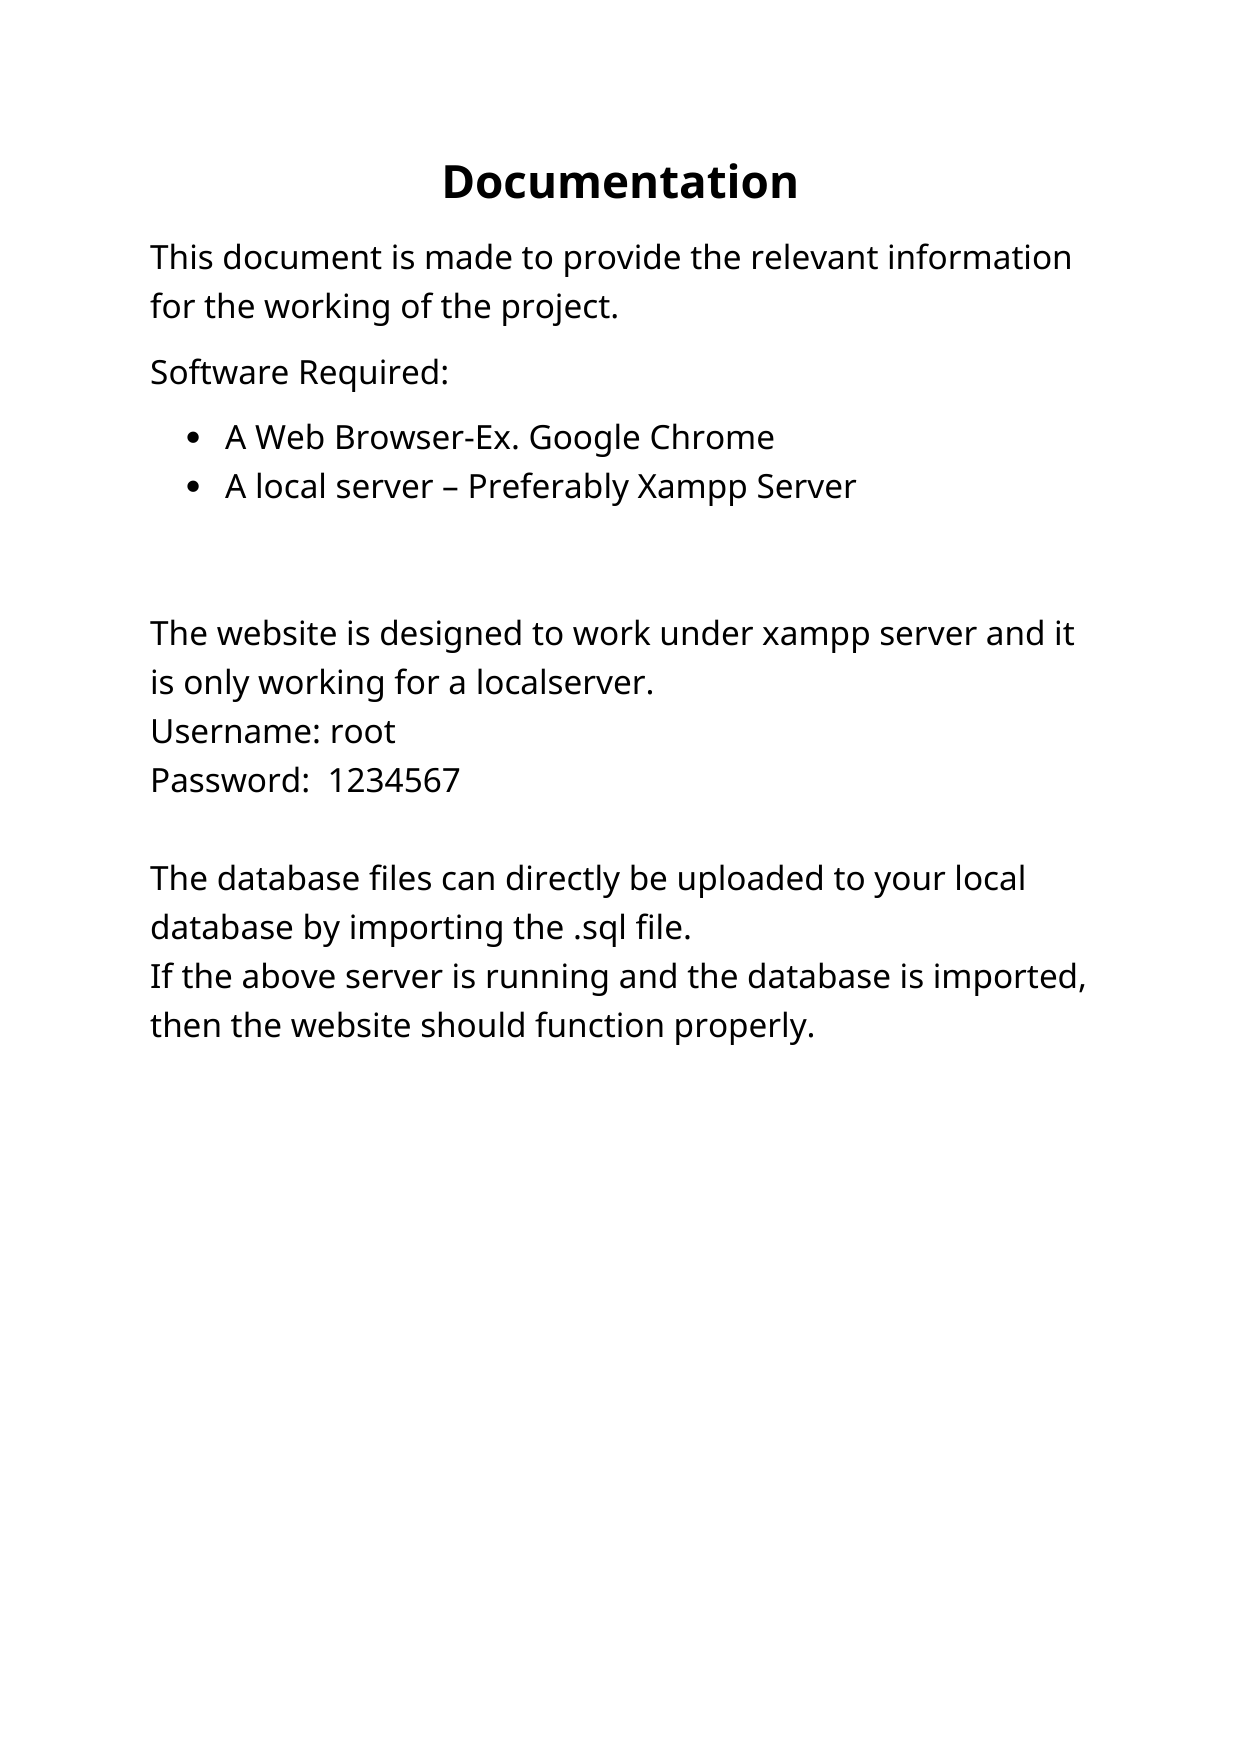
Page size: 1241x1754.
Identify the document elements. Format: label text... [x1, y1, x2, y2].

text Software Required: [150, 348, 1090, 394]
list The database files can directly be uploaded to your local database by importing the .sql file. [150, 855, 1090, 949]
list Username: root [150, 708, 1090, 753]
list A local server – Preferably Xampp Server [187, 463, 1090, 508]
list Password: 1234567 [150, 757, 1090, 802]
list A Web Browser-Ex. Google Chrome [187, 414, 1090, 459]
text This document is made to provide the relevant information for the working of the project. [150, 234, 1090, 328]
list The website is designed to work under xampp server and it is only working for a localserver. [150, 610, 1090, 704]
text Documentation [150, 150, 1090, 212]
list If the above server is running and the database is imported, then the website should function properly. [150, 953, 1090, 1047]
